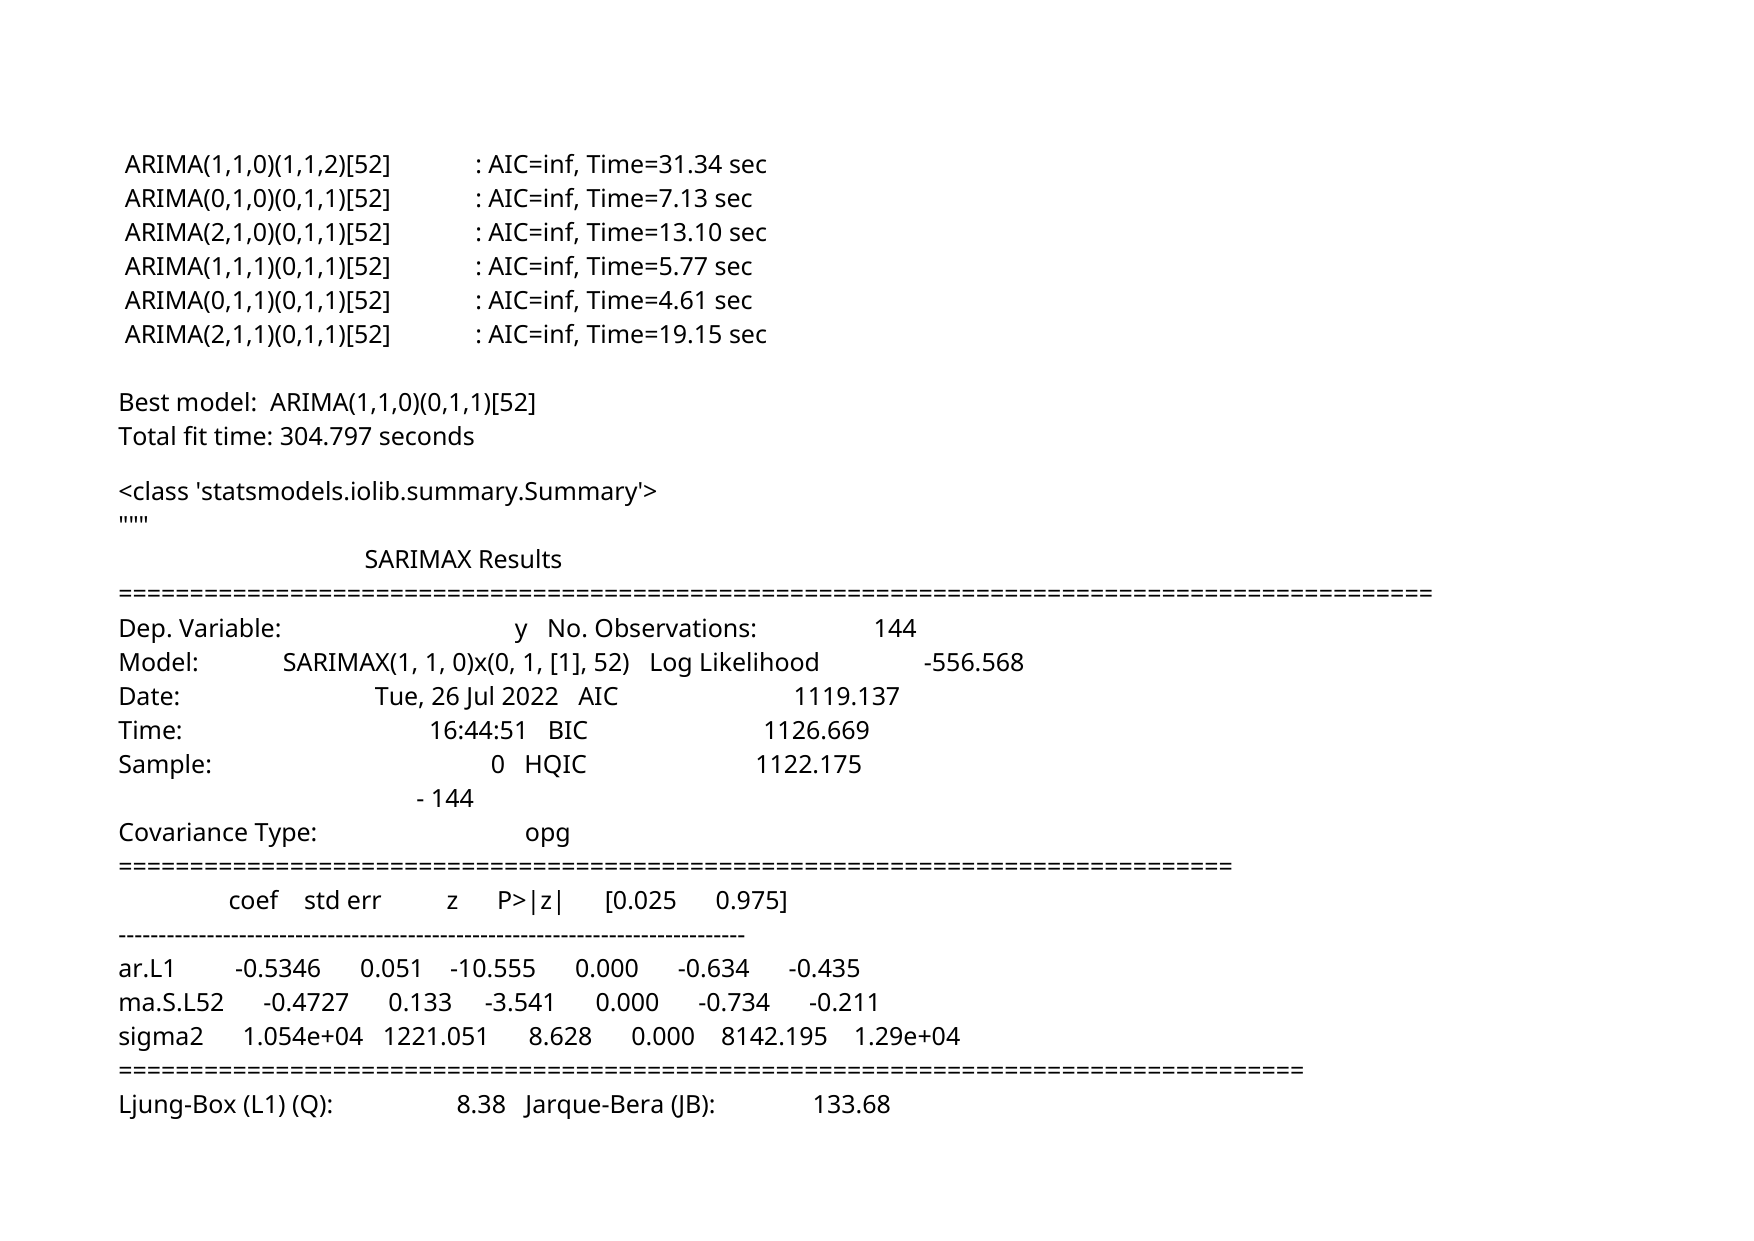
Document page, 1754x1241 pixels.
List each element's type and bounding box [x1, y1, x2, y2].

text [118, 147, 1636, 453]
text [118, 474, 1636, 1121]
